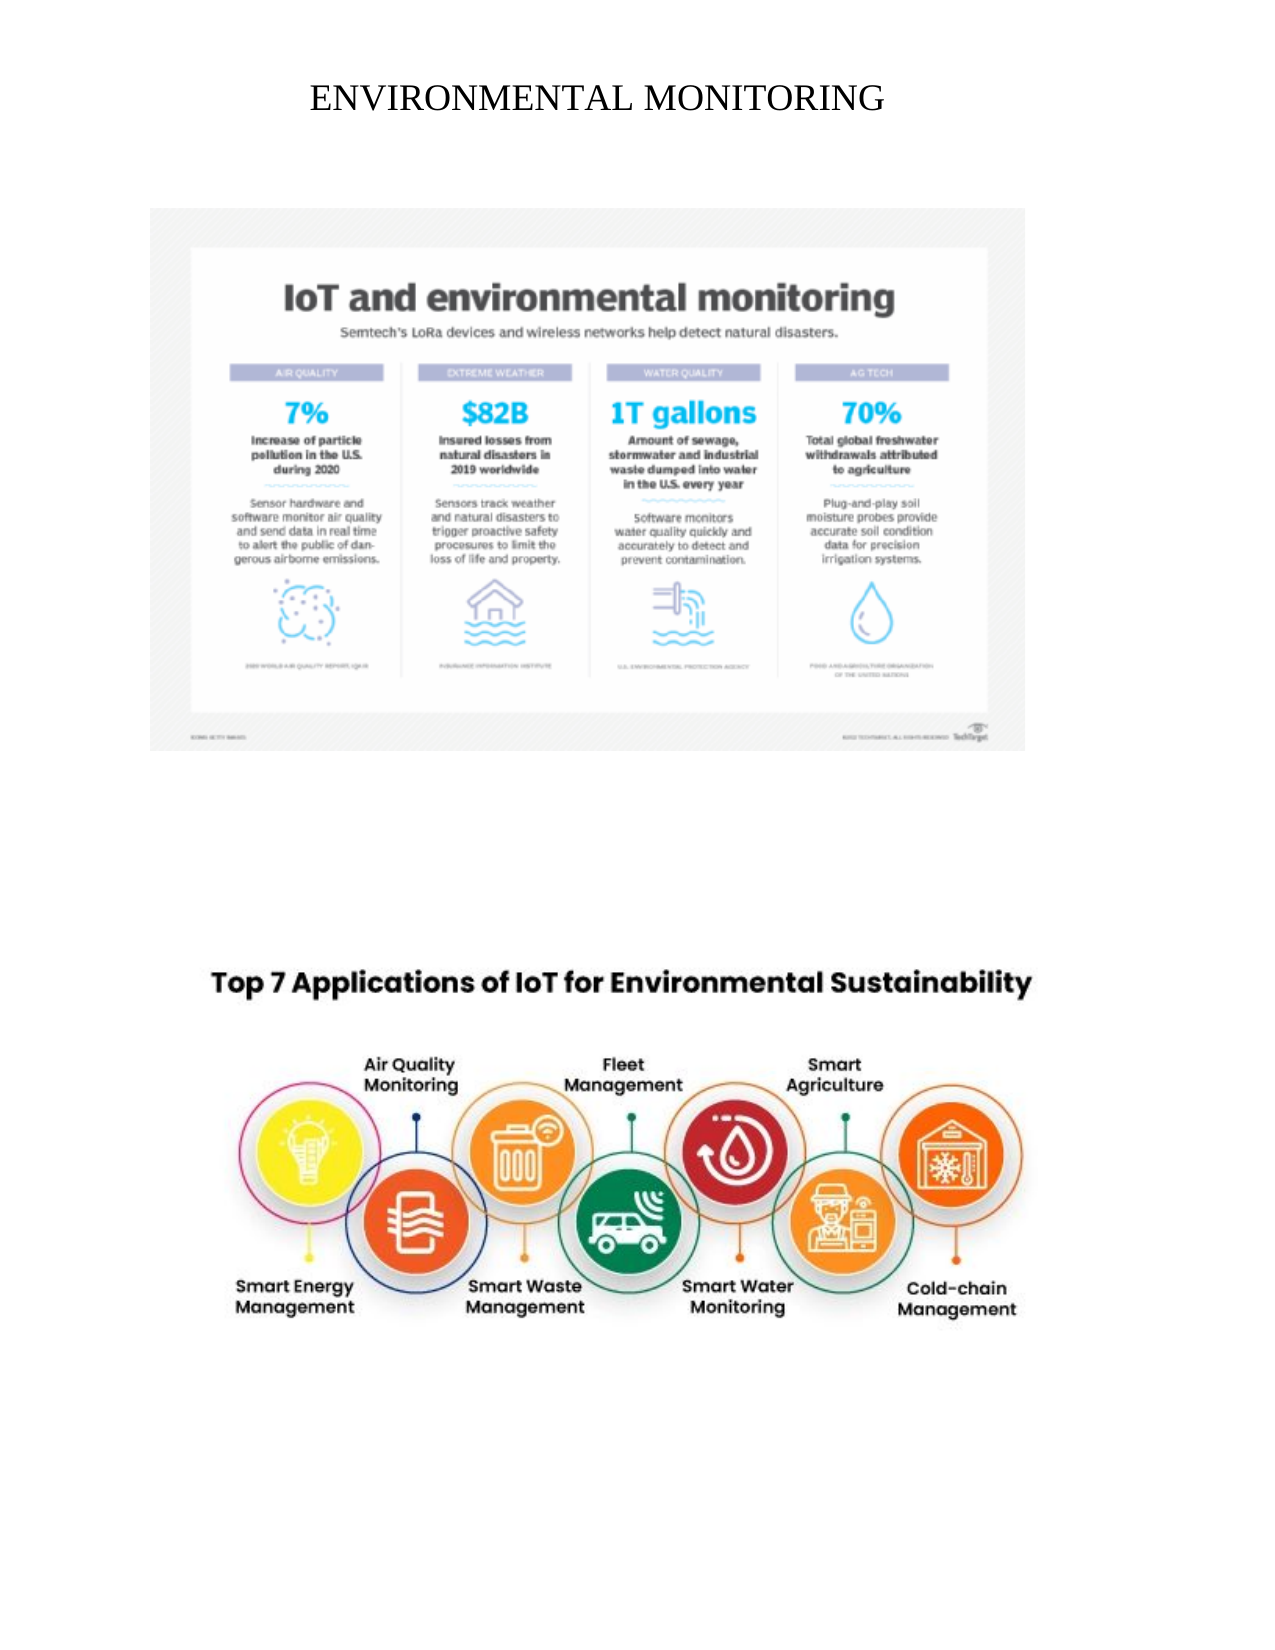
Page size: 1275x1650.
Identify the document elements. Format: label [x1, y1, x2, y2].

picture [150, 943, 1088, 1412]
picture [150, 208, 1025, 751]
